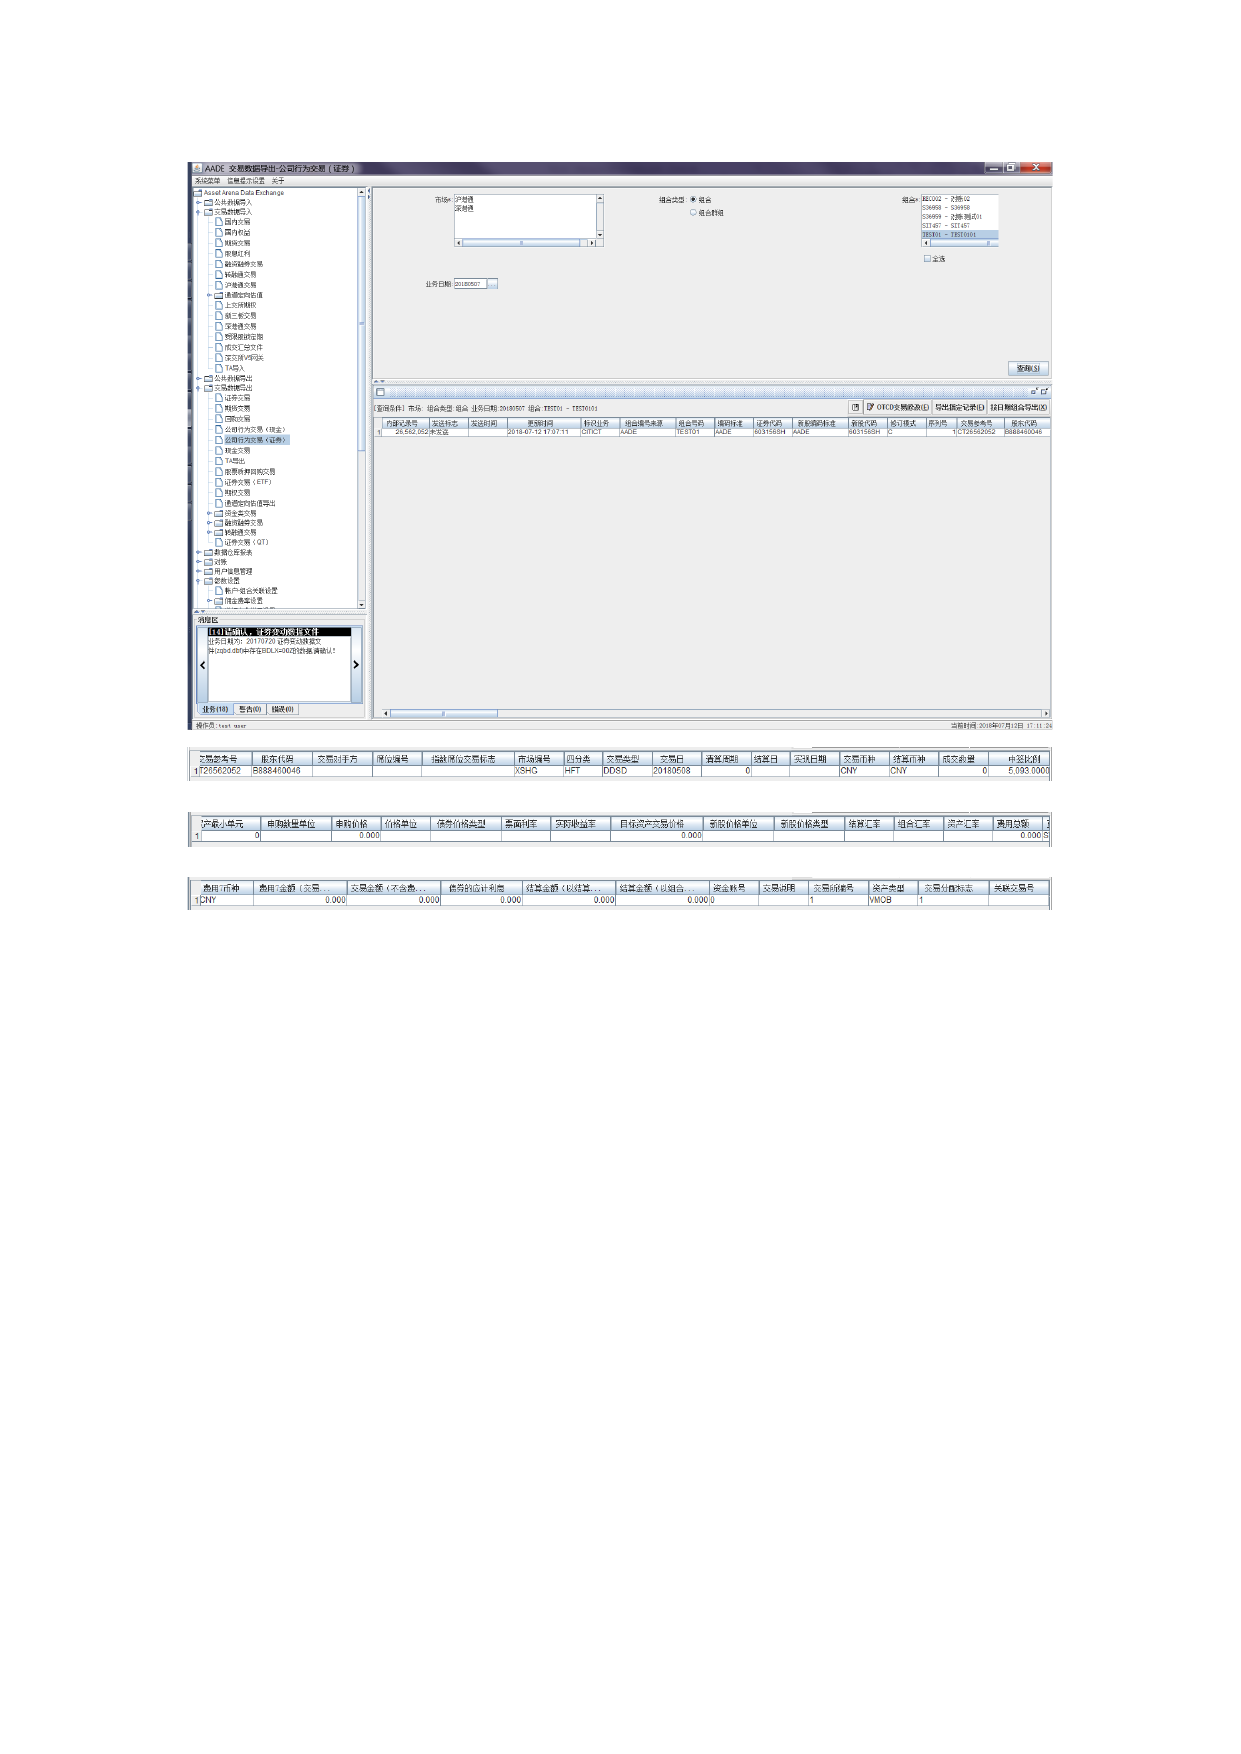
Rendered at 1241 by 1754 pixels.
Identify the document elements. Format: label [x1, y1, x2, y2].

picture [187, 877, 1053, 910]
picture [187, 812, 1053, 847]
picture [187, 162, 1053, 730]
picture [187, 747, 1053, 781]
